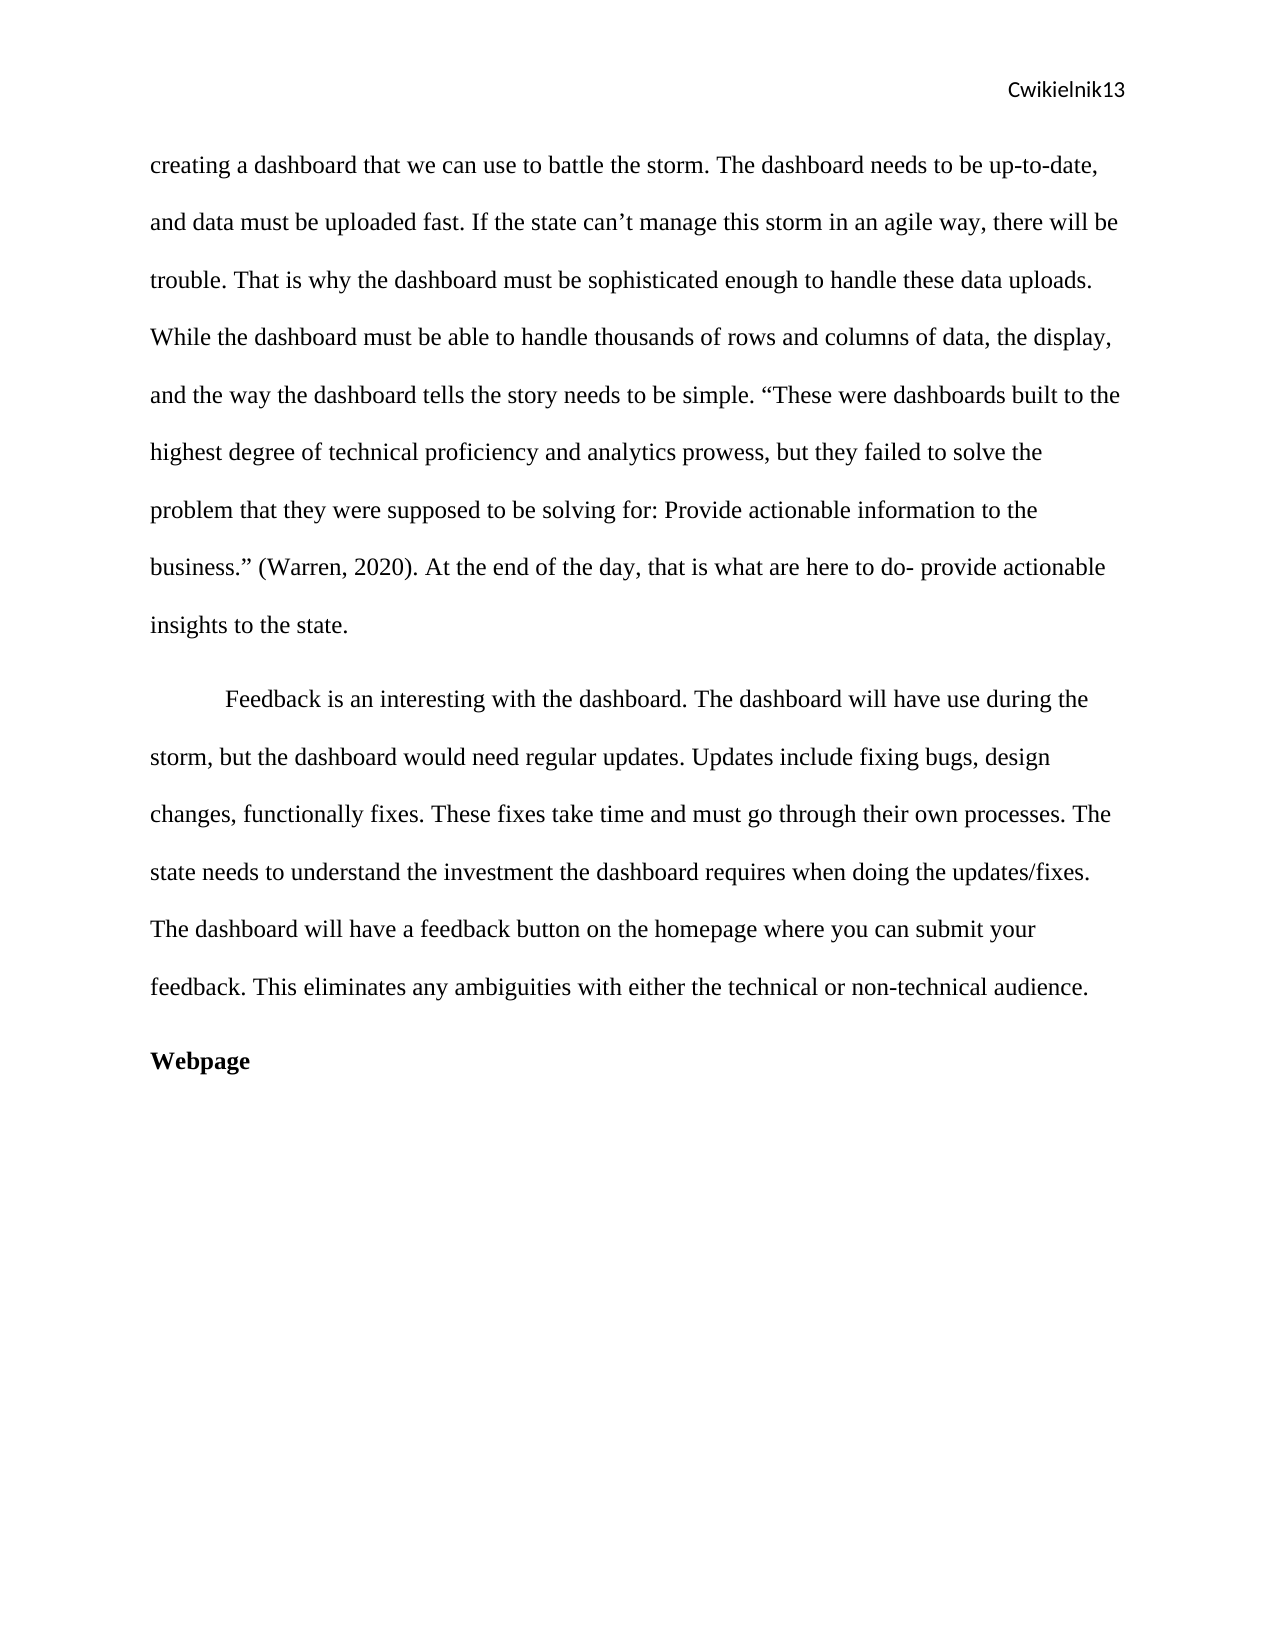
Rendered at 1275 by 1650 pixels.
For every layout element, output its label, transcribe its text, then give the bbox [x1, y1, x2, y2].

text Webpage [150, 1046, 1125, 1074]
text Feedback is an interesting with the dashboard. The dashboard will have use during the storm, but the dashboard would need regular updates. Updates include fixing bugs, design changes, functionally fixes. These fixes take time and must go through their own processes. The state needs to understand the investment the dashboard requires when doing the updates/fixes. The dashboard will have a feedback button on the homepage where you can submit your feedback. This eliminates any ambiguities with either the technical or non-technical audience. [150, 684, 1125, 1000]
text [150, 150, 1125, 639]
